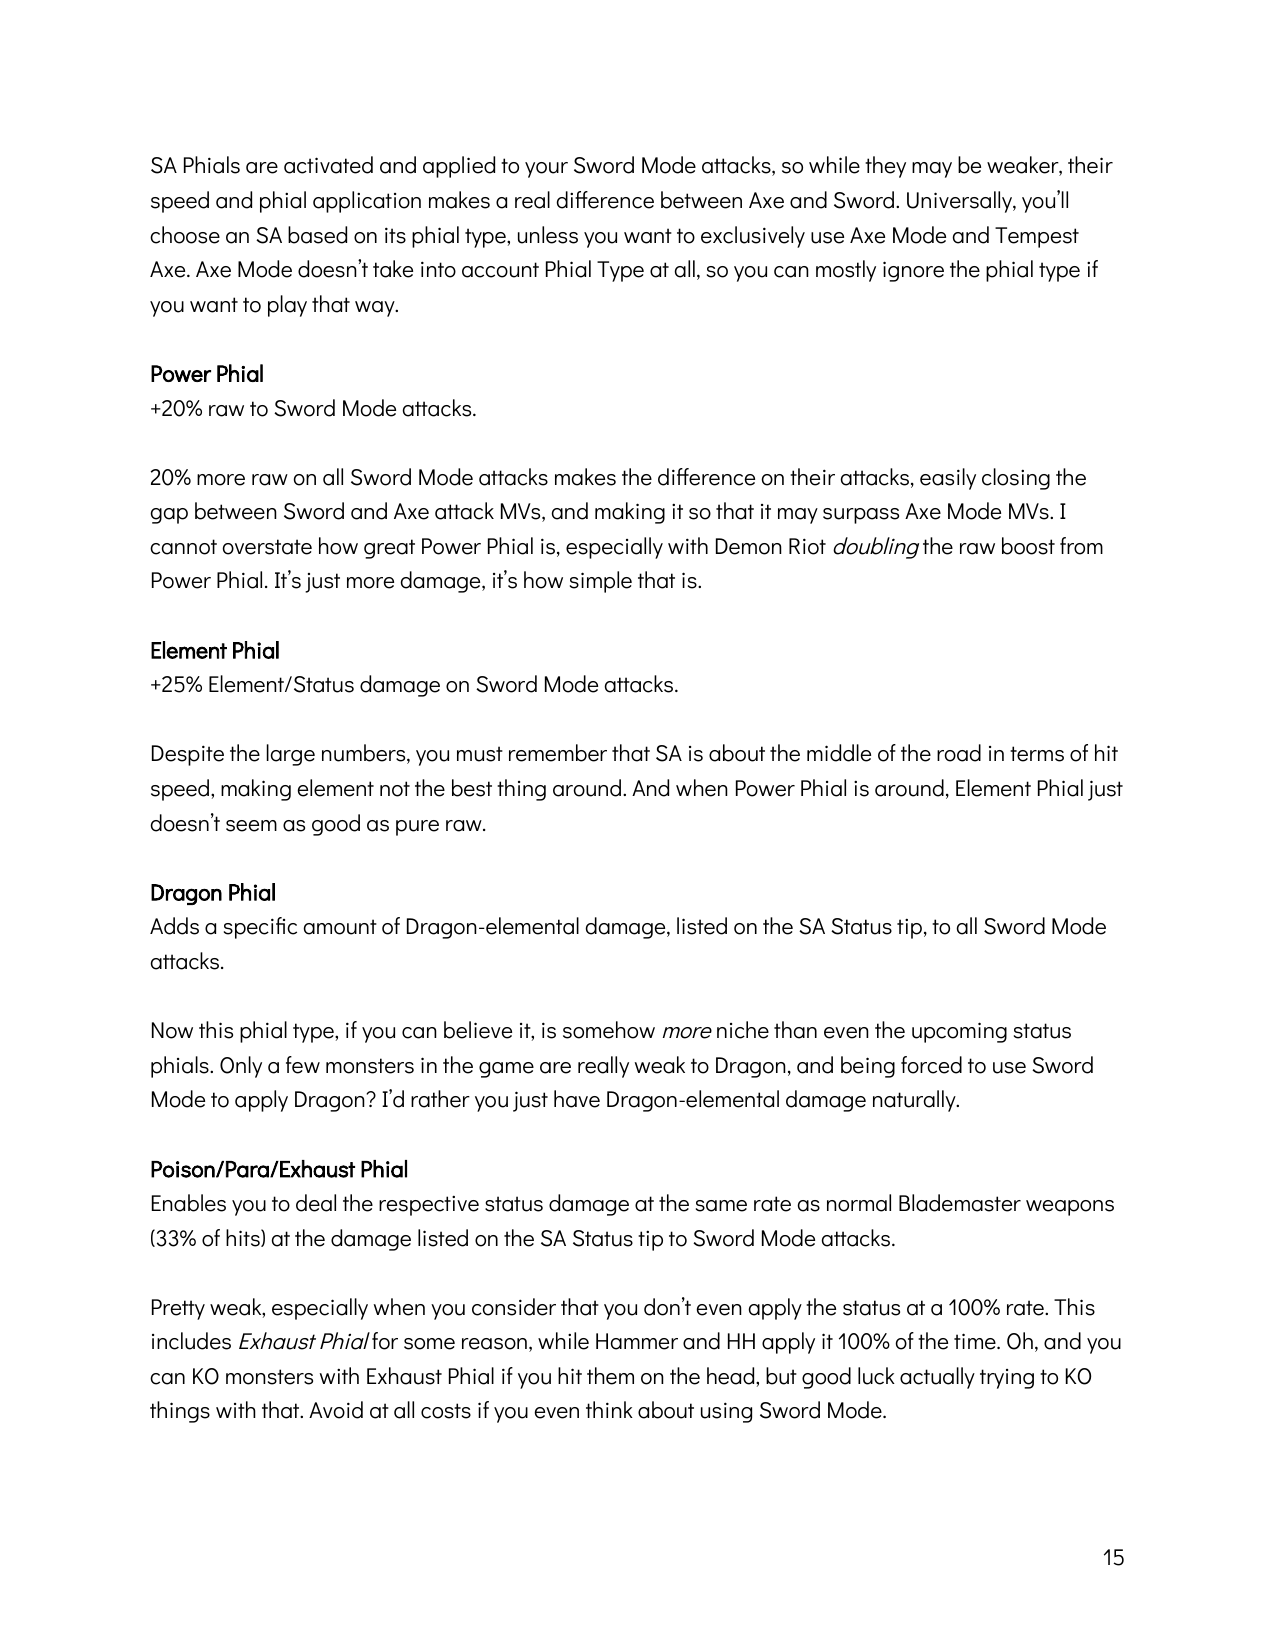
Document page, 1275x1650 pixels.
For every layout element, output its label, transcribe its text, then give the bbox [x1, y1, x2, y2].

text Despite the large numbers, you must remember that SA is about the middle of the road in terms of hit speed, making element not the best thing around. And when Power Phial is around, Element Phial just doesn’t seem as good as pure raw. [150, 738, 1125, 837]
text Pretty weak, especially when you consider that you don’t even apply the status at a 100% rate. This includes Exhaust Phial for some reason, while Hammer and HH apply it 100% of the time. Oh, and you can KO monsters with Exhaust Phial if you hit them on the head, but good luck actually trying to KO things with that. Avoid at all costs if you even think about using Sword Mode. [150, 1291, 1125, 1425]
text 20% more raw on all Sword Mode attacks makes the difference on their attacks, easily closing the gap between Sword and Axe attack MVs, and making it so that it may surpass Axe Mode MVs. I cannot overstate how great Power Phial is, especially with Demon Riot doubling the raw boost from Power Phial. It’s just more damage, it’s how simple that is. [150, 461, 1125, 595]
text +25% Element/Status damage on Sword Mode attacks. [150, 669, 1125, 699]
text SA Phials are activated and applied to your Sword Mode attacks, so while they may be weaker, their speed and phial application makes a real difference between Axe and Sword. Universally, you’ll choose an SA based on its phial type, unless you want to exclusively use Axe Mode and Tempest Axe. Axe Mode doesn’t take into account Phial Type at all, so you can mostly ignore the phial type if you want to play that way. [150, 150, 1125, 318]
text +20% raw to Sword Mode attacks. [150, 392, 1125, 422]
text Dragon Phial [150, 876, 1125, 906]
text Poison/Para/Exhaust Phial [150, 1153, 1125, 1183]
text Power Phial [150, 357, 1125, 388]
text Adds a specific amount of Dragon-elemental damage, listed on the SA Status tip, to all Sword Mode attacks. [150, 911, 1125, 976]
text Now this phial type, if you can believe it, is somehow more niche than even the upcoming status phials. Only a few monsters in the game are really weak to Dragon, and being forced to use Sword Mode to apply Dragon? I’d rather you just have Dragon-elemental damage naturally. [150, 1014, 1125, 1114]
text Enables you to deal the respective status damage at the same rate as normal Blademaster weapons (33% of hits) at the damage listed on the SA Status tip to Sword Mode attacks. [150, 1187, 1125, 1252]
text Element Phial [150, 634, 1125, 664]
